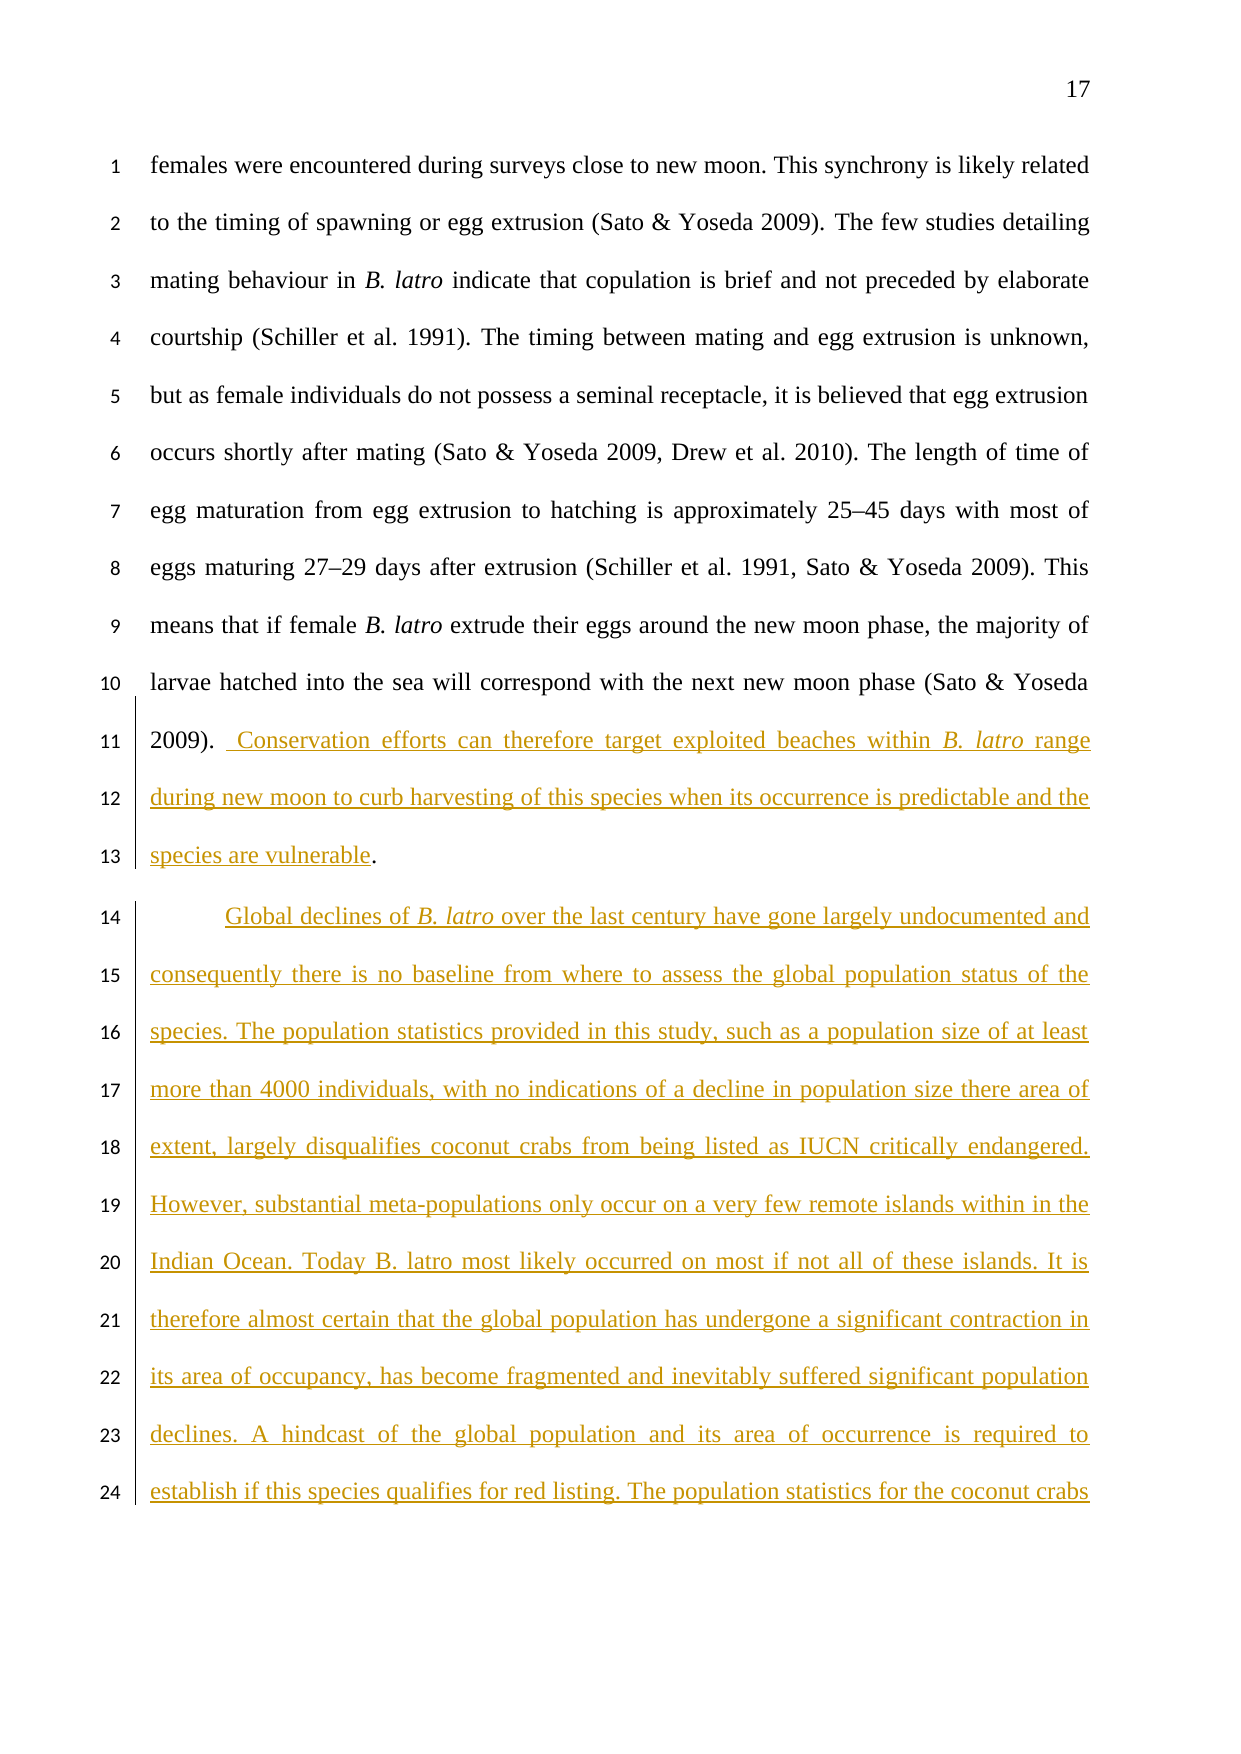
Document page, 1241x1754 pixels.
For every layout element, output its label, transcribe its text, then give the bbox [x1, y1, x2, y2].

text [150, 150, 1090, 807]
